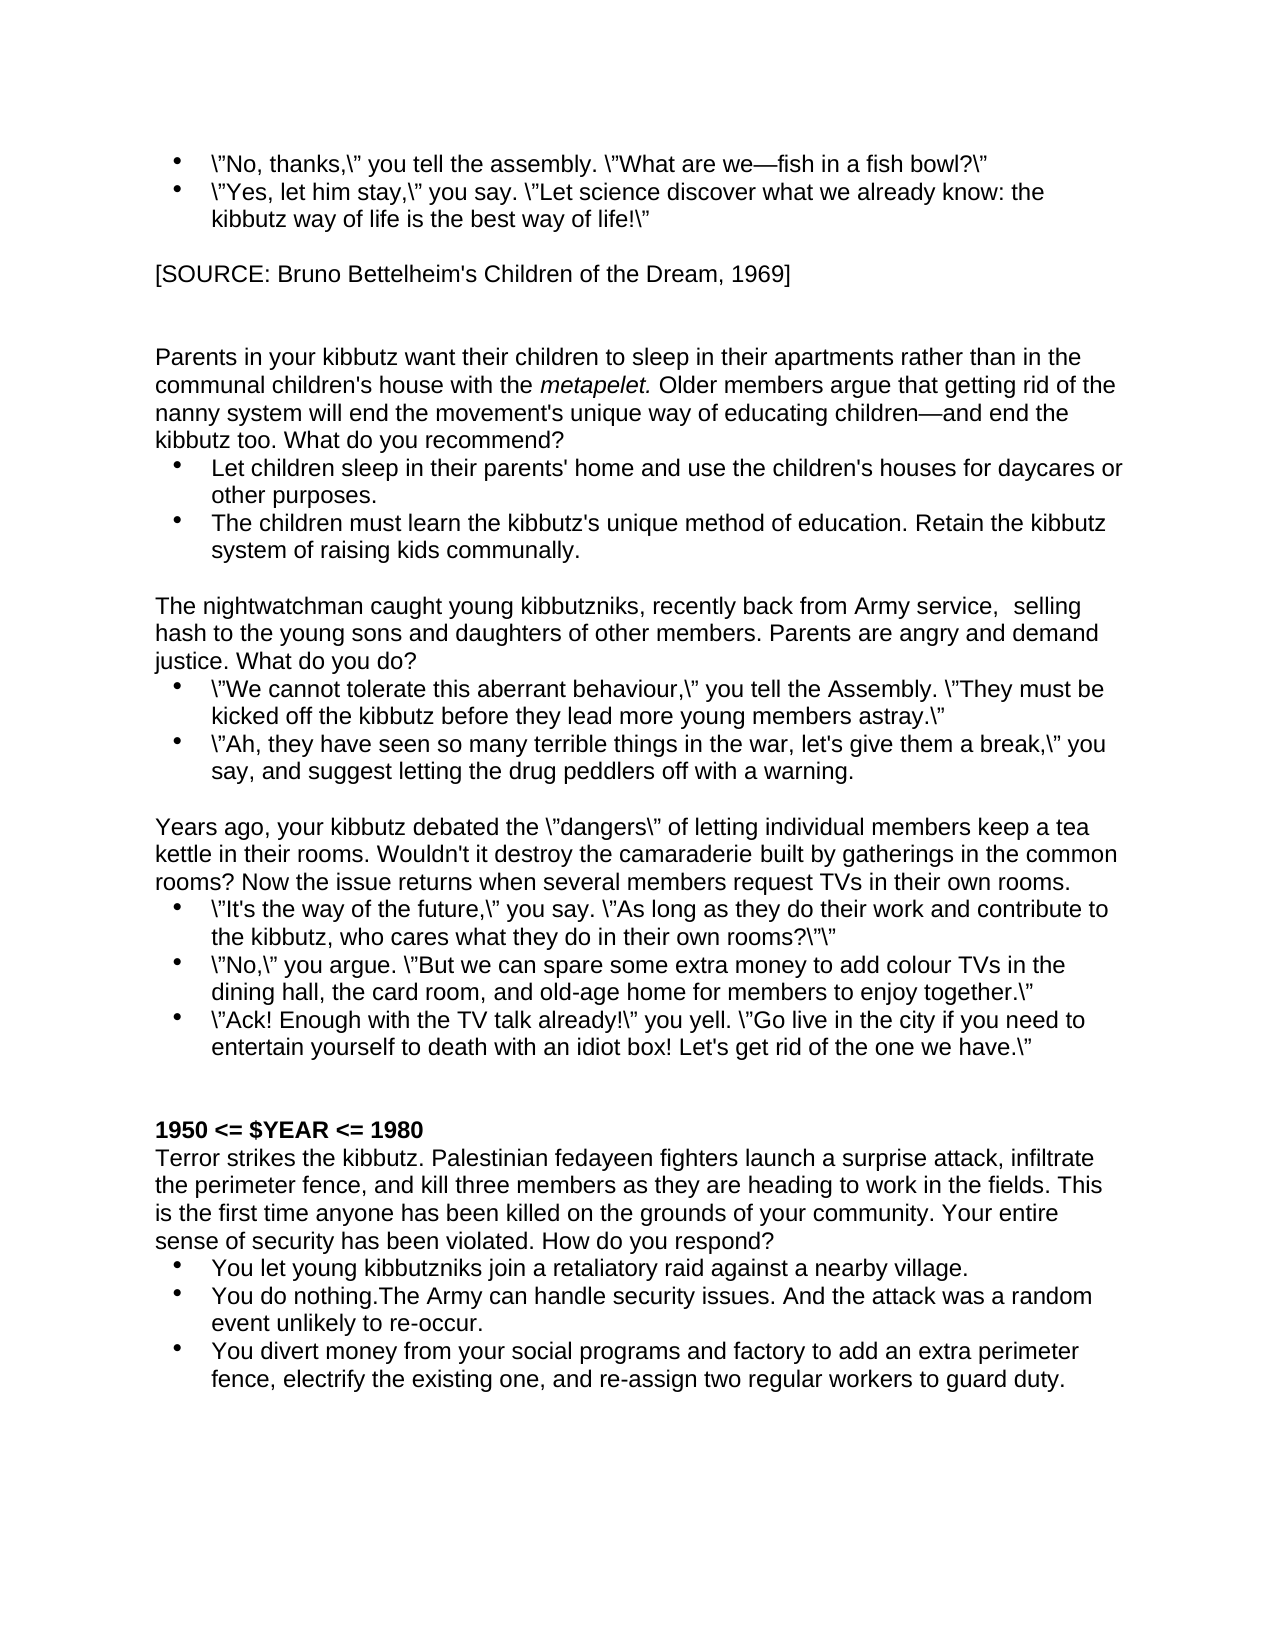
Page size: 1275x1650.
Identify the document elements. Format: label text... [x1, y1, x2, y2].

list \”No, thanks,\” you tell the assembly. \”What are we—fish in a fish bowl?\” [173, 150, 1125, 178]
list You do nothing.The Army can handle security issues. And the attack was a random event unlikely to re-occur. [173, 1282, 1125, 1337]
text 1950 <= $YEAR <= 1980 [155, 1116, 1125, 1144]
text The nightwatchman caught young kibbutzniks, recently back from Army service, selling hash to the young sons and daughters of other members. Parents are angry and demand justice. What do you do? [155, 592, 1125, 674]
list \”Ah, they have seen so many terrible things in the war, let's give them a break,\” you say, and suggest letting the drug peddlers off with a warning. [173, 730, 1125, 785]
text Parents in your kibbutz want their children to sleep in their apartments rather than in the communal children's house with the metapelet. Older members argue that getting rid of the nanny system will end the movement's unique way of educating children—and end the kibbutz too. What do you recommend? [155, 343, 1125, 454]
text Terror strikes the kibbutz. Palestinian fedayeen fighters launch a surprise attack, infiltrate the perimeter fence, and kill three members as they are heading to work in the fields. This is the first time anyone has been killed on the grounds of your community. Your entire sense of security has been violated. How do you respond? [155, 1144, 1125, 1254]
text Years ago, your kibbutz debated the \”dangers\” of letting individual members keep a tea kettle in their rooms. Wouldn't it destroy the camaraderie built by gatherings in the common rooms? Now the issue returns when several members request TVs in their own rooms. [155, 812, 1125, 895]
list You divert money from your social programs and factory to add an extra perimeter fence, electrify the existing one, and re-assign two regular workers to guard duty. [173, 1337, 1125, 1392]
list Let children sleep in their parents' home and use the children's houses for daycares or other purposes. [173, 454, 1125, 509]
text [SOURCE: Bruno Bettelheim's Children of the Dream, 1969] [155, 260, 1125, 288]
list \”We cannot tolerate this aberrant behaviour,\” you tell the Assembly. \”They must be kicked off the kibbutz before they lead more young members astray.\” [173, 674, 1125, 730]
list \”It's the way of the future,\” you say. \”As long as they do their work and contribute to the kibbutz, who cares what they do in their own rooms?\”\” [173, 895, 1125, 951]
list You let young kibbutzniks join a retaliatory raid against a nearby village. [173, 1254, 1125, 1282]
list \”No,\” you argue. \”But we can spare some extra money to add colour TVs in the dining hall, the card room, and old-age home for members to enjoy together.\” [173, 951, 1125, 1006]
list \”Yes, let him stay,\” you say. \”Let science discover what we already know: the kibbutz way of life is the best way of life!\” [173, 178, 1125, 233]
list \”Ack! Enough with the TV talk already!\” you yell. \”Go live in the city if you need to entertain yourself to death with an idiot box! Let's get rid of the one we have.\” [173, 1006, 1125, 1061]
list The children must learn the kibbutz's unique method of education. Retain the kibbutz system of raising kids communally. [173, 509, 1125, 564]
